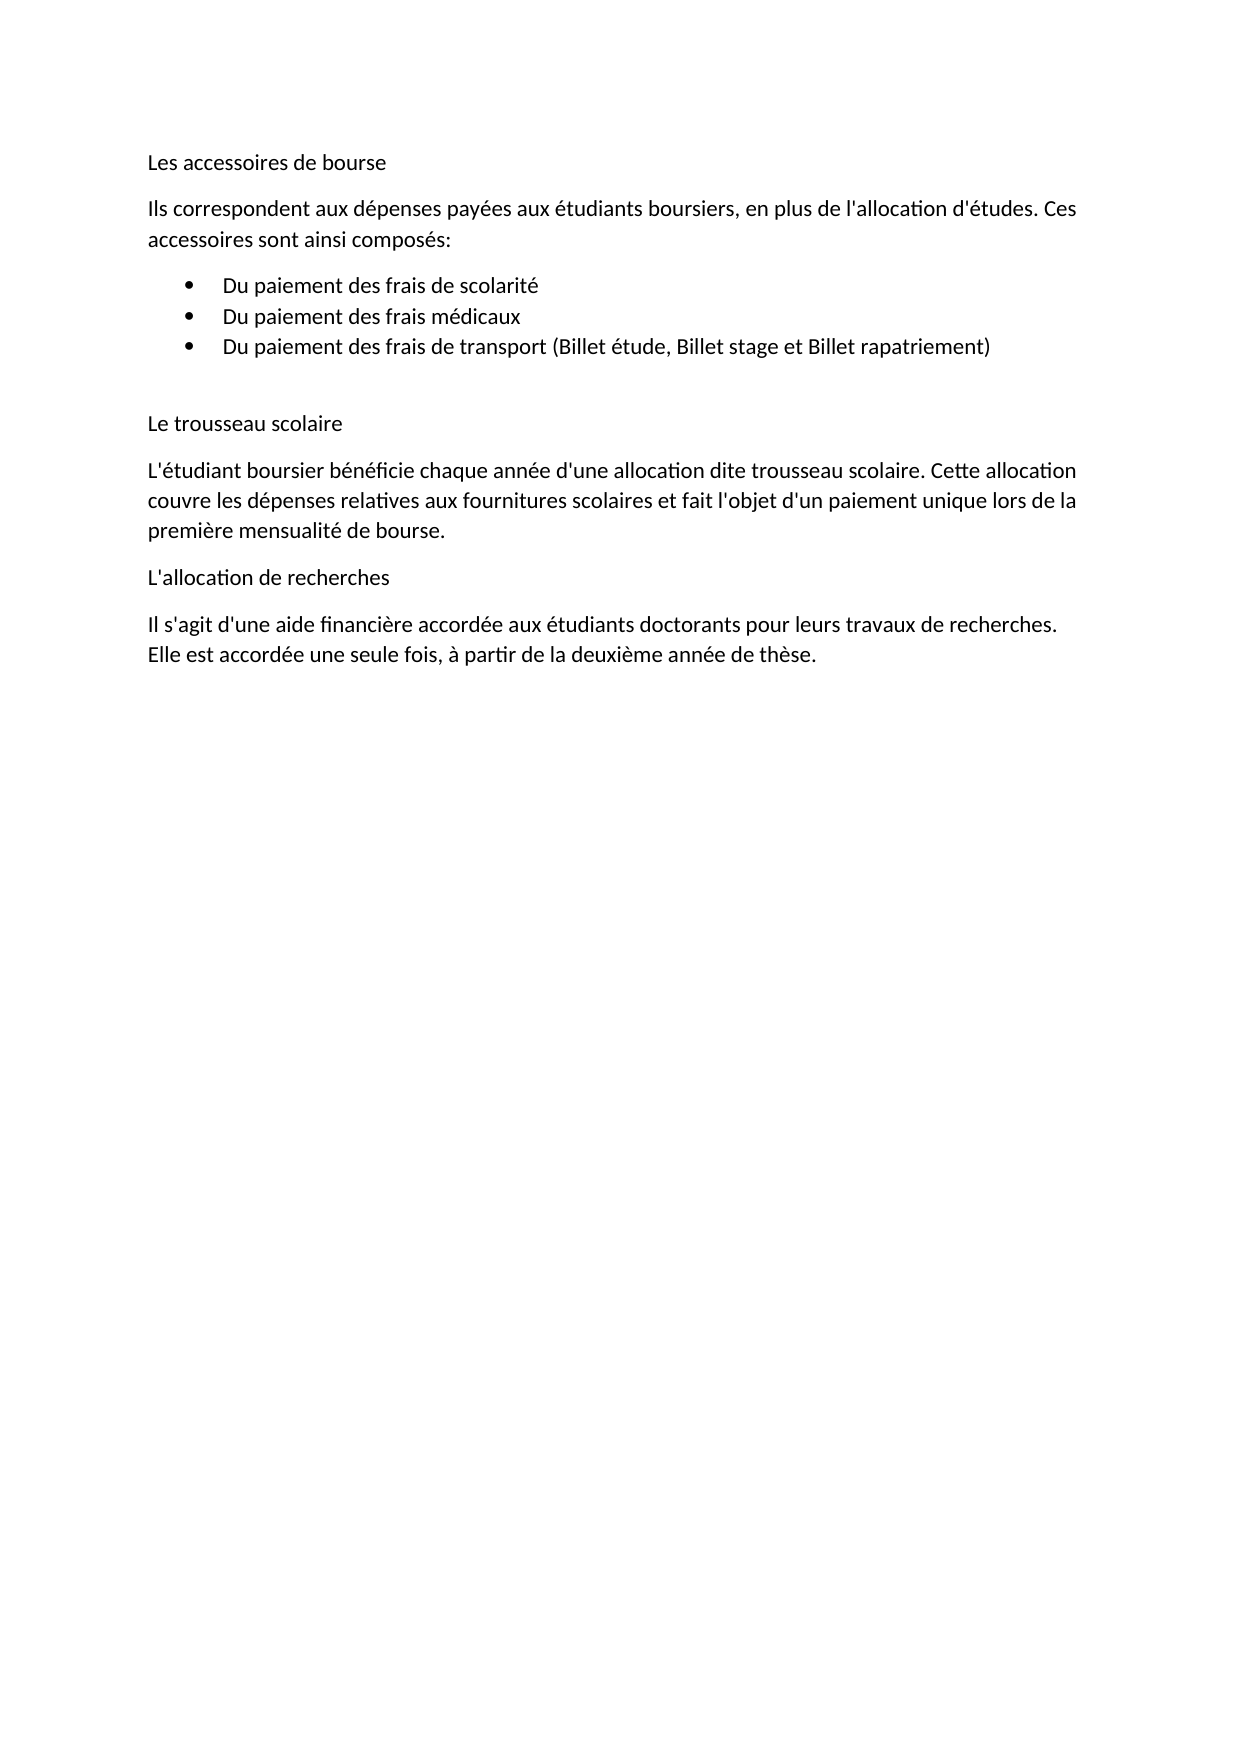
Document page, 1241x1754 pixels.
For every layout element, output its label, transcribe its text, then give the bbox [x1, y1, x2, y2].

text L'étudiant boursier bénéficie chaque année d'une allocation dite trousseau scolaire. Cette allocation couvre les dépenses relatives aux fournitures scolaires et fait l'objet d'un paiement unique lors de la première mensualité de bourse. [148, 456, 1093, 544]
text Le trousseau scolaire [148, 409, 1093, 437]
text Ils correspondent aux dépenses payées aux étudiants boursiers, en plus de l'allocation d'études. Ces accessoires sont ainsi composés: [148, 194, 1093, 253]
text L'allocation de recherches [148, 563, 1093, 591]
list Du paiement des frais de scolarité [185, 272, 1093, 299]
text Il s'agit d'une aide financière accordée aux étudiants doctorants pour leurs travaux de recherches. Elle est accordée une seule fois, à partir de la deuxième année de thèse. [148, 610, 1093, 668]
list Du paiement des frais de transport (Billet étude, Billet stage et Billet rapatriement) [185, 332, 1093, 360]
list Du paiement des frais médicaux [185, 302, 1093, 330]
text Les accessoires de bourse [148, 148, 1093, 176]
